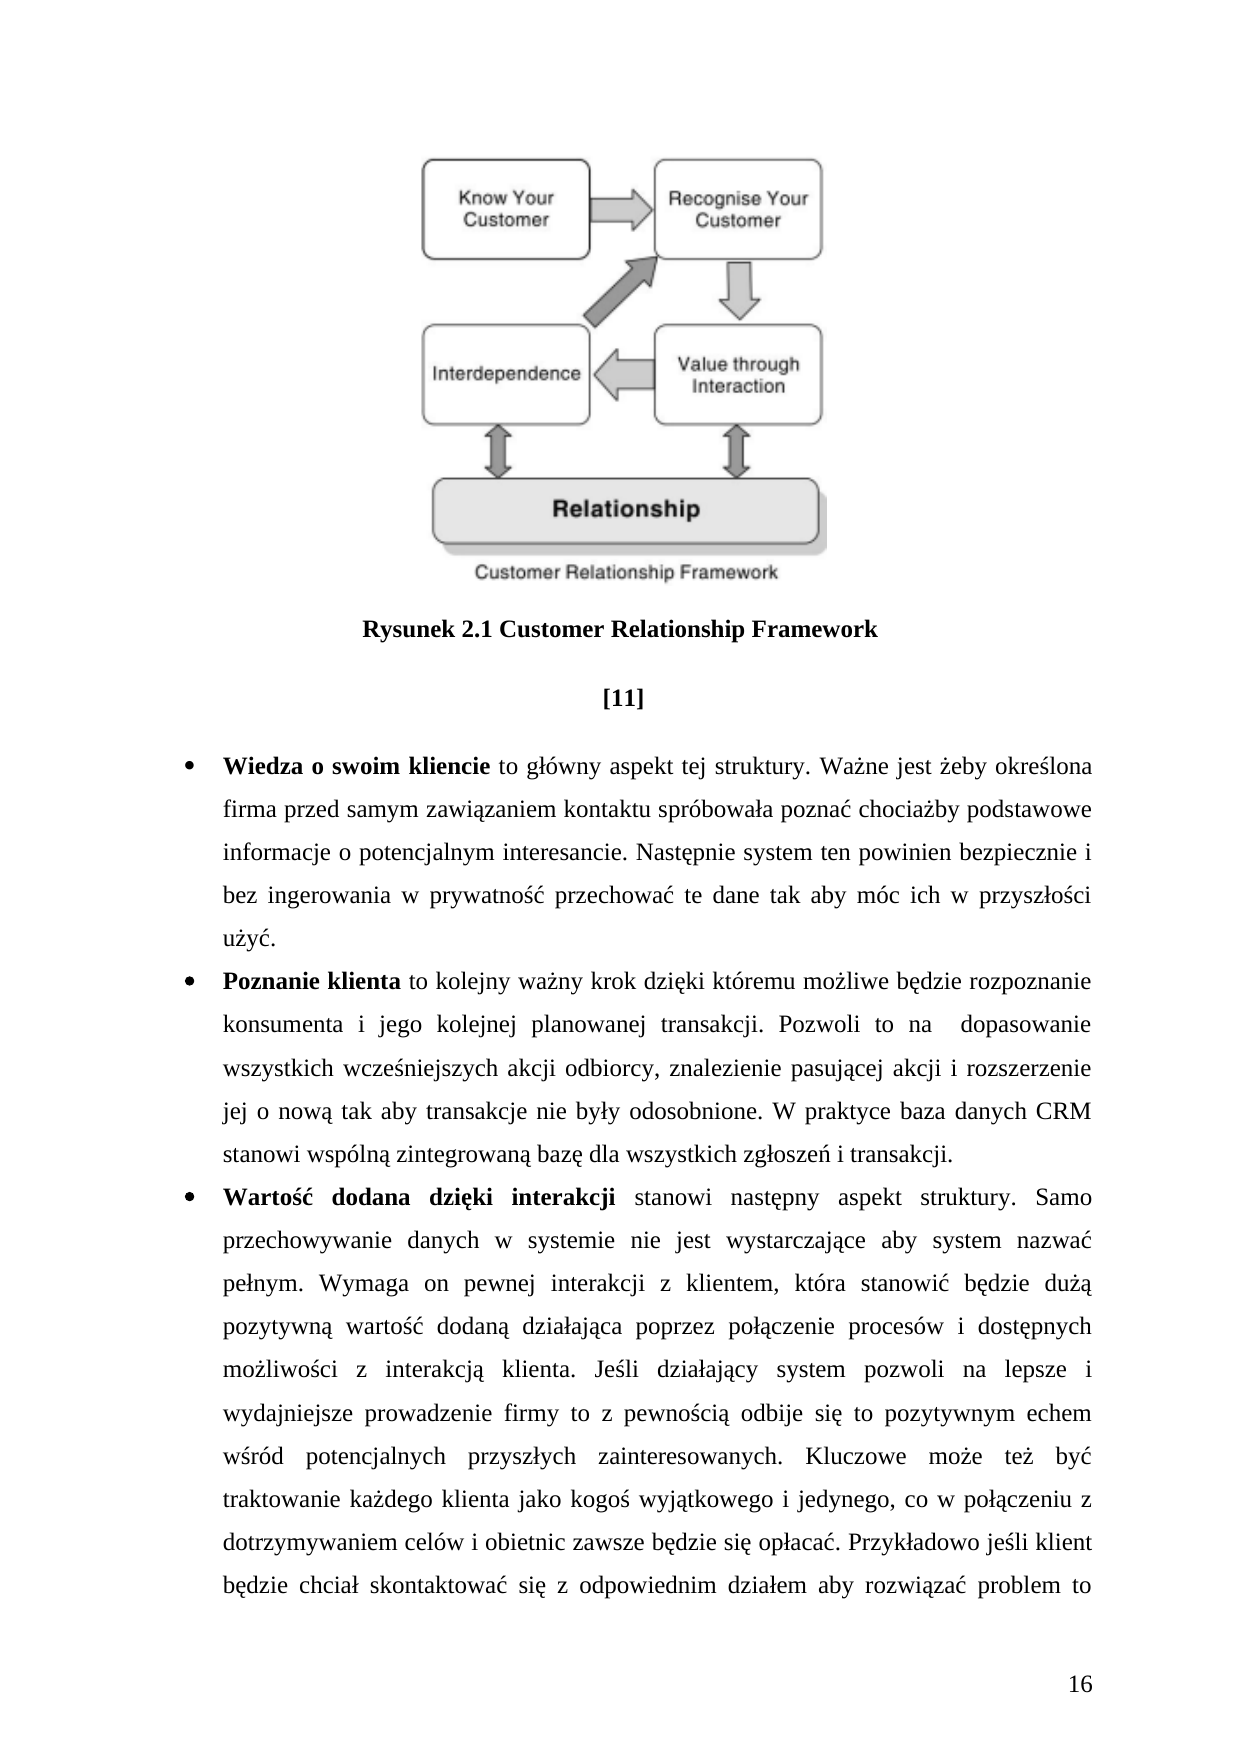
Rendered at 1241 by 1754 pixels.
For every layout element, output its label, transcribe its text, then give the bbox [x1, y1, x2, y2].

text Rysunek 2.1 Customer Relationship Framework [148, 614, 1093, 643]
picture [413, 147, 827, 586]
text [11] [148, 683, 1093, 711]
list Poznanie klienta to kolejny ważny krok dzięki któremu możliwe będzie rozpoznanie konsumenta i jego kolejnej planowanej transakcji. Pozwoli to na dopasowanie wszystkich wcześniejszych akcji odbiorcy, znalezienie pasującej akcji i rozszerzenie jej o nową tak aby transakcje nie były odosobnione. W praktyce baza danych CRM stanowi wspólną zintegrowaną bazę dla wszystkich zgłoszeń i transakcji. [185, 966, 1093, 1168]
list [185, 1182, 1093, 1599]
list Wiedza o swoim kliencie to główny aspekt tej struktury. Ważne jest żeby określona firma przed samym zawiązaniem kontaktu spróbowała poznać chociażby podstawowe informacje o potencjalnym interesancie. Następnie system ten powinien bezpiecznie i bez ingerowania w prywatność przechować te dane tak aby móc ich w przyszłości użyć. [185, 751, 1093, 952]
